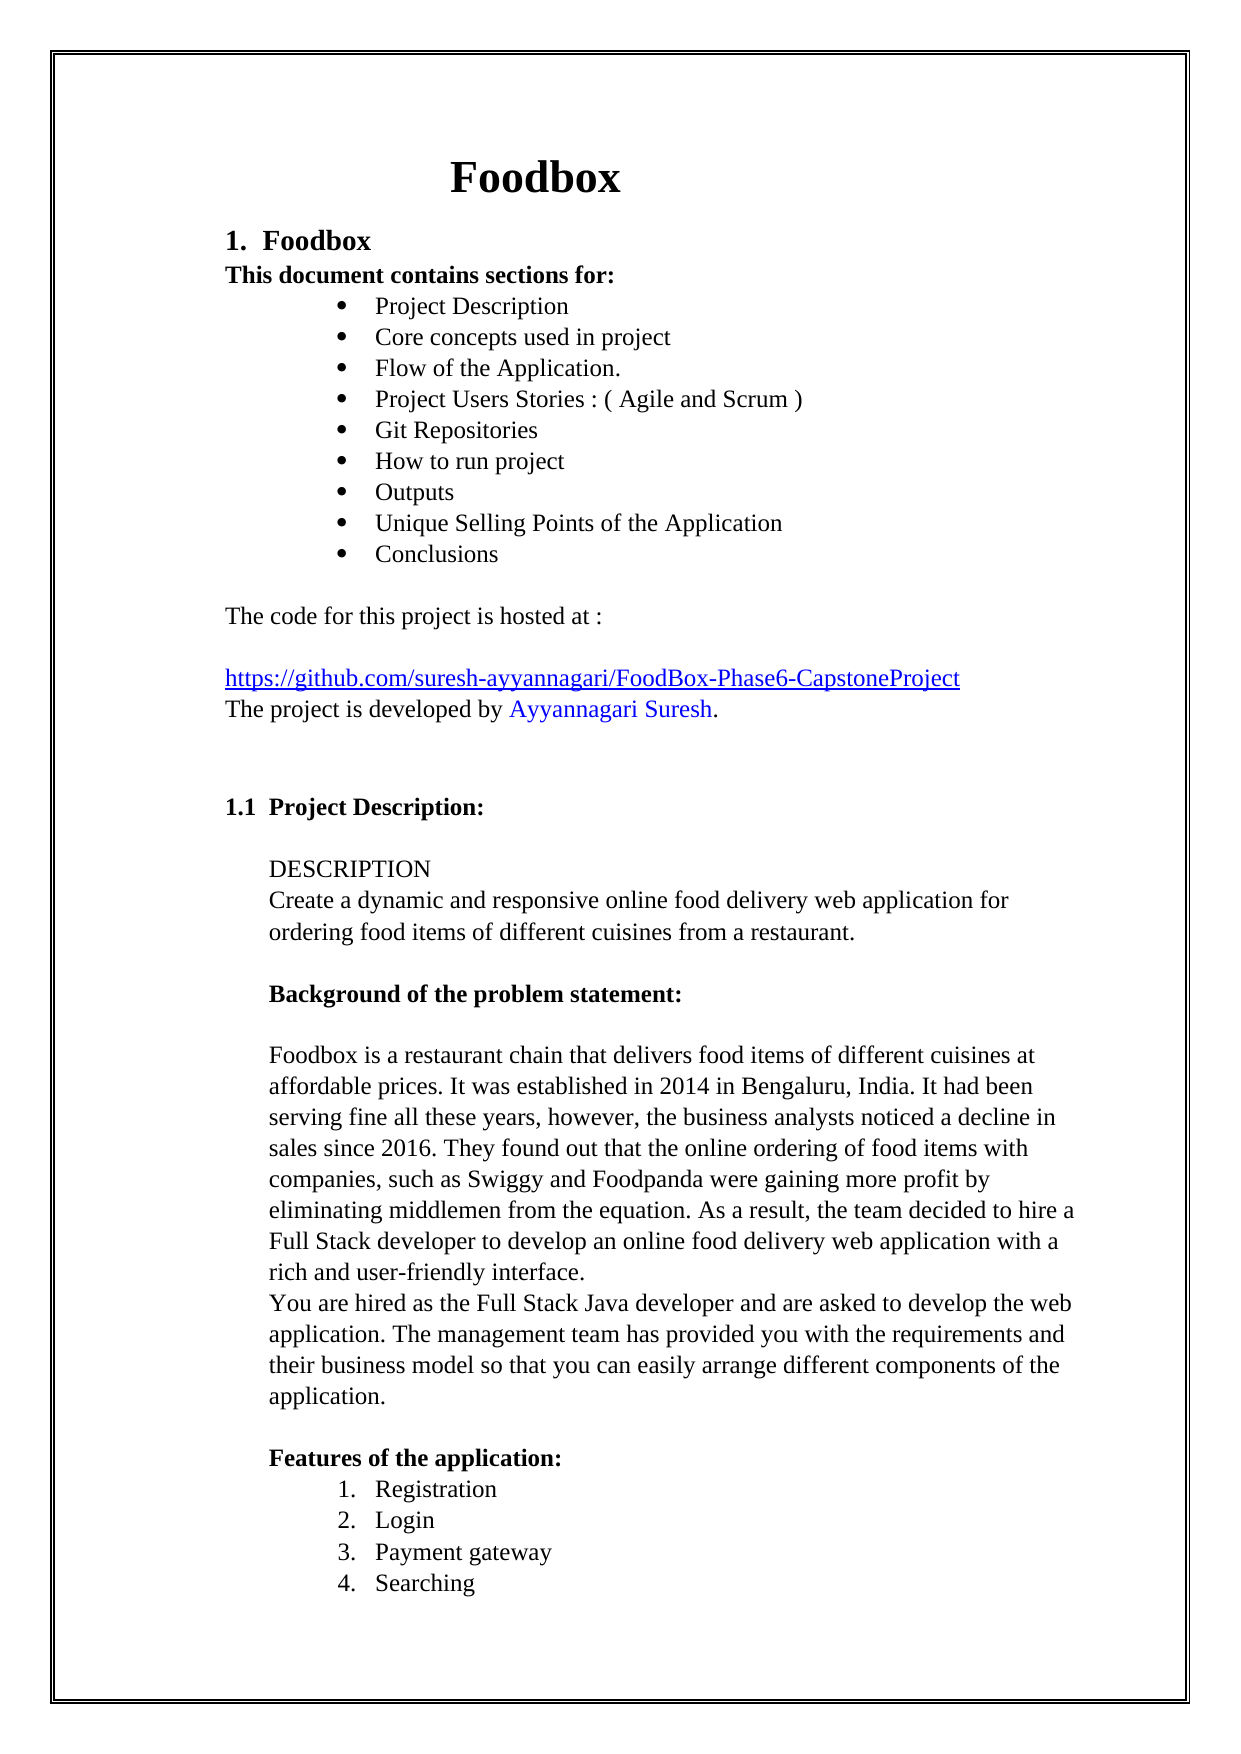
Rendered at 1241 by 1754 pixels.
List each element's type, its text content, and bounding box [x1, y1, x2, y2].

list The code for this project is hosted at : [225, 601, 1090, 630]
list How to run project [337, 446, 1090, 475]
list Project Description [337, 291, 1090, 319]
list Git Repositories [337, 415, 1090, 444]
list Conclusions [337, 539, 1090, 568]
list Registration [337, 1474, 1090, 1503]
list Foodbox is a restaurant chain that delivers food items of different cuisines at affordable prices. It was established in 2014 in Bengaluru, India. It had been serving fine all these years, however, the business analysts noticed a decline in sales since 2016. They found out that the online ordering of food items with companies, such as Swiggy and Foodpanda were gaining more profit by eliminating middlemen from the equation. As a result, the team decided to hire a Full Stack developer to develop an online food delivery web application with a rich and user-friendly interface. You are hired as the Full Stack Java developer and are asked to develop the web application. The management team has provided you with the requirements and their business model so that you can easily arrange different components of the application. [269, 1040, 1090, 1410]
list Features of the application: [269, 1443, 1090, 1472]
list Searching [337, 1568, 1090, 1596]
list DESCRIPTION [269, 854, 1090, 883]
text Foodbox [375, 150, 1090, 203]
list https://github.com/suresh-ayyannagari/FoodBox-Phase6-CapstoneProject [225, 663, 1090, 692]
list Foodbox [225, 223, 1090, 257]
list Payment gateway [337, 1537, 1090, 1565]
list Background of the problem statement: [269, 979, 1090, 1038]
list Login [337, 1506, 1090, 1534]
list Outputs [337, 477, 1090, 506]
list Core concepts used in project [337, 322, 1090, 351]
list Create a dynamic and responsive online food delivery web application for ordering food items of different cuisines from a restaurant. [269, 886, 1090, 945]
list The project is developed by Ayyannagari Suresh. [225, 694, 1090, 723]
list Unique Selling Points of the Application [337, 508, 1090, 537]
list Flow of the Application. [337, 353, 1090, 382]
list Project Description: [225, 792, 1090, 821]
list This document contains sections for: [225, 260, 1090, 288]
list Project Users Stories : ( Agile and Scrum ) [337, 384, 1090, 413]
